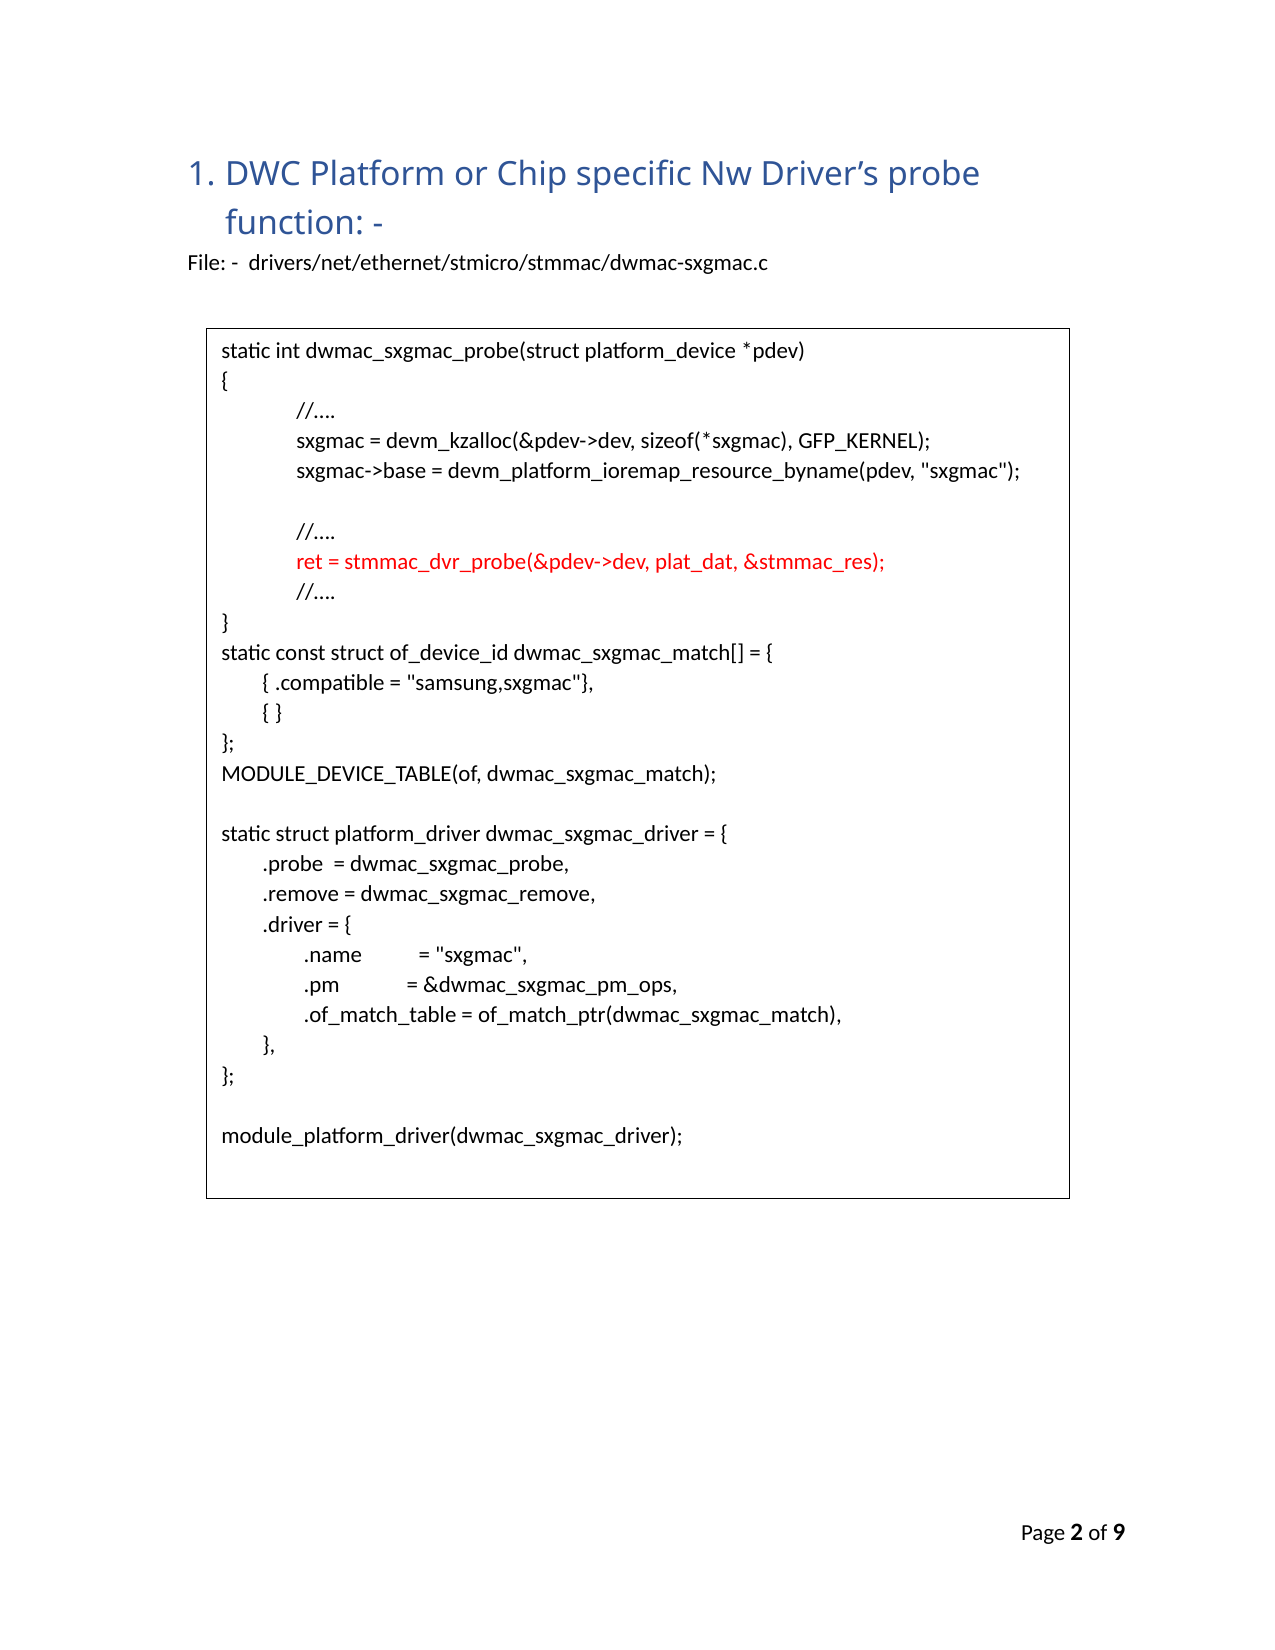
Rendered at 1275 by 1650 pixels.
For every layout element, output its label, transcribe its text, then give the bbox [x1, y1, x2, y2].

subtitle DWC Platform or Chip specific Nw Driver’s probe function: - [187, 150, 1125, 244]
text File: - drivers/net/ethernet/stmicro/stmmac/dwmac-sxgmac.c [187, 248, 1125, 276]
